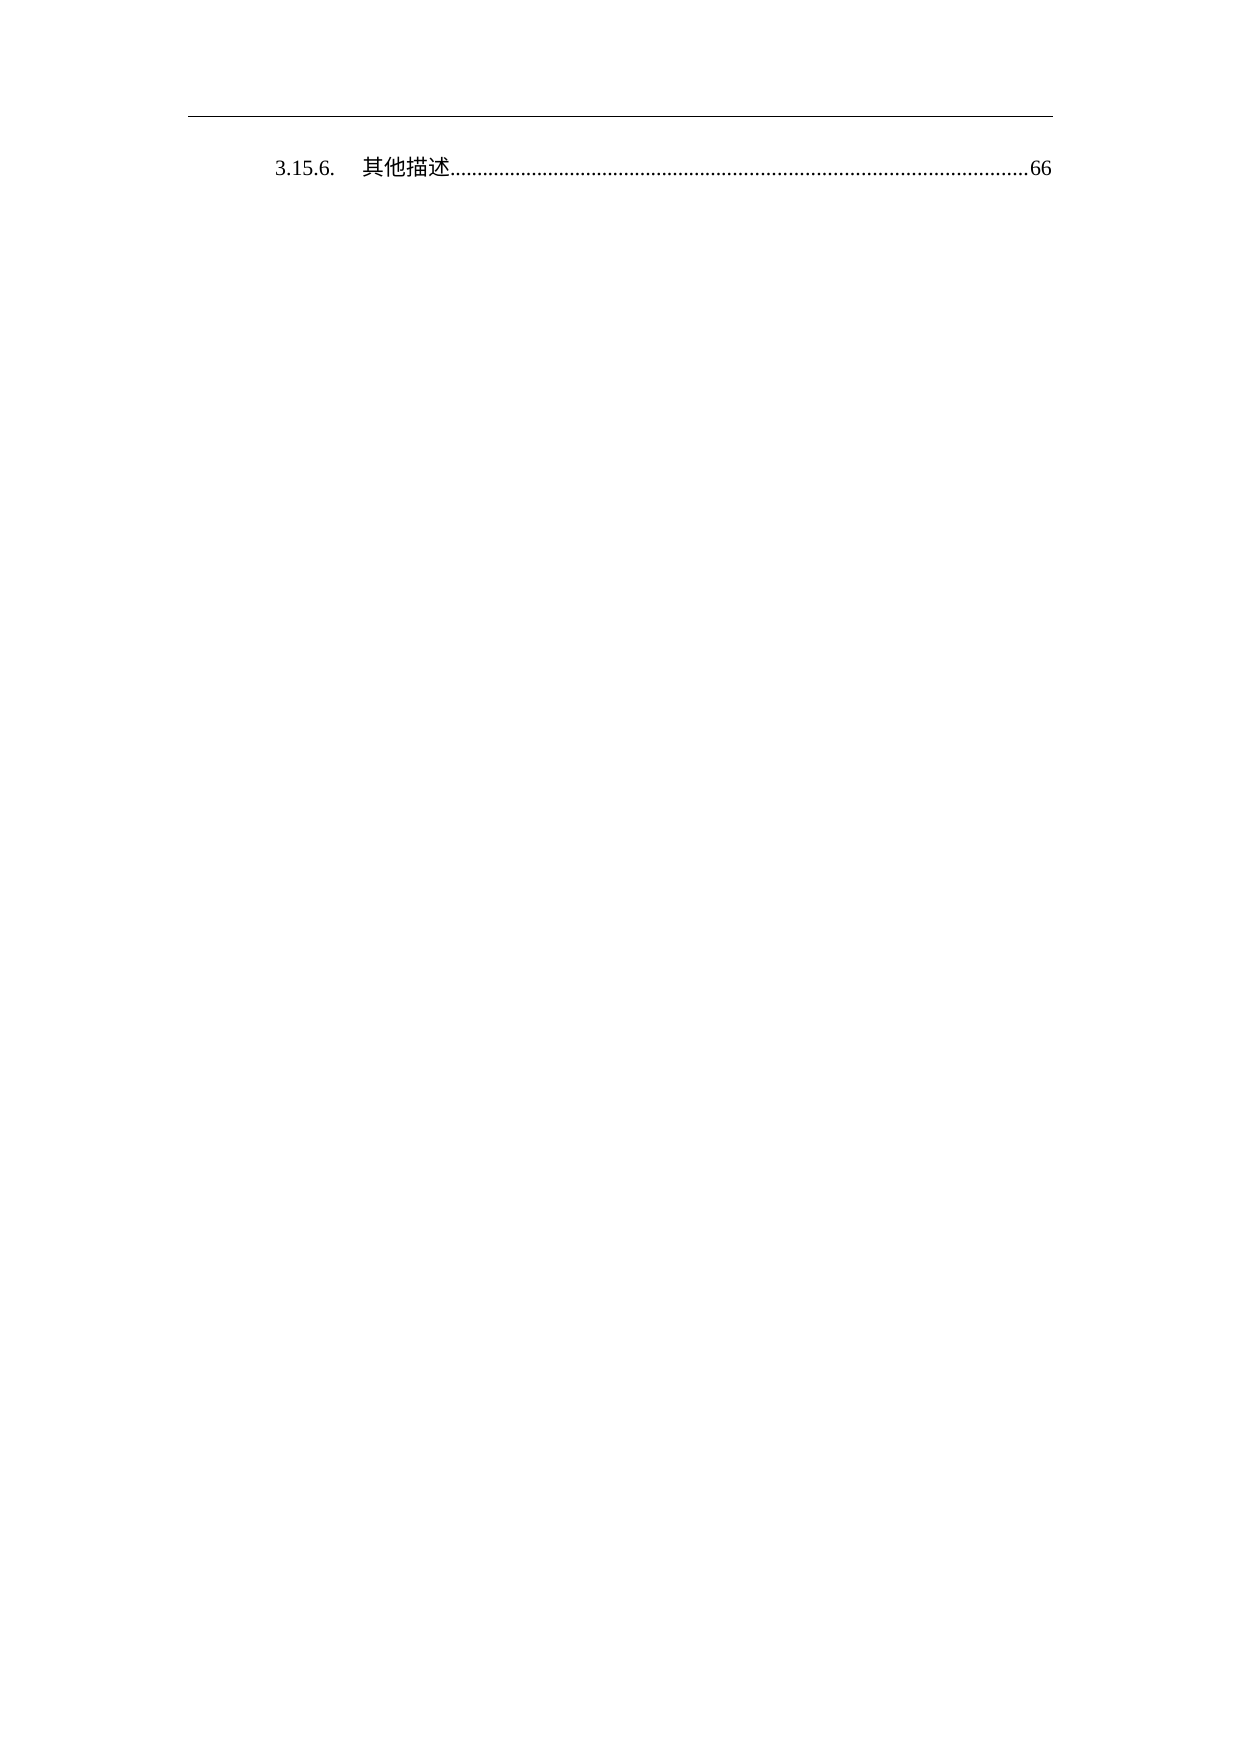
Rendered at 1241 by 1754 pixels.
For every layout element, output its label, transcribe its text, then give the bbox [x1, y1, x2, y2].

text 3.15.6. 其他描述 66 [275, 150, 1053, 182]
